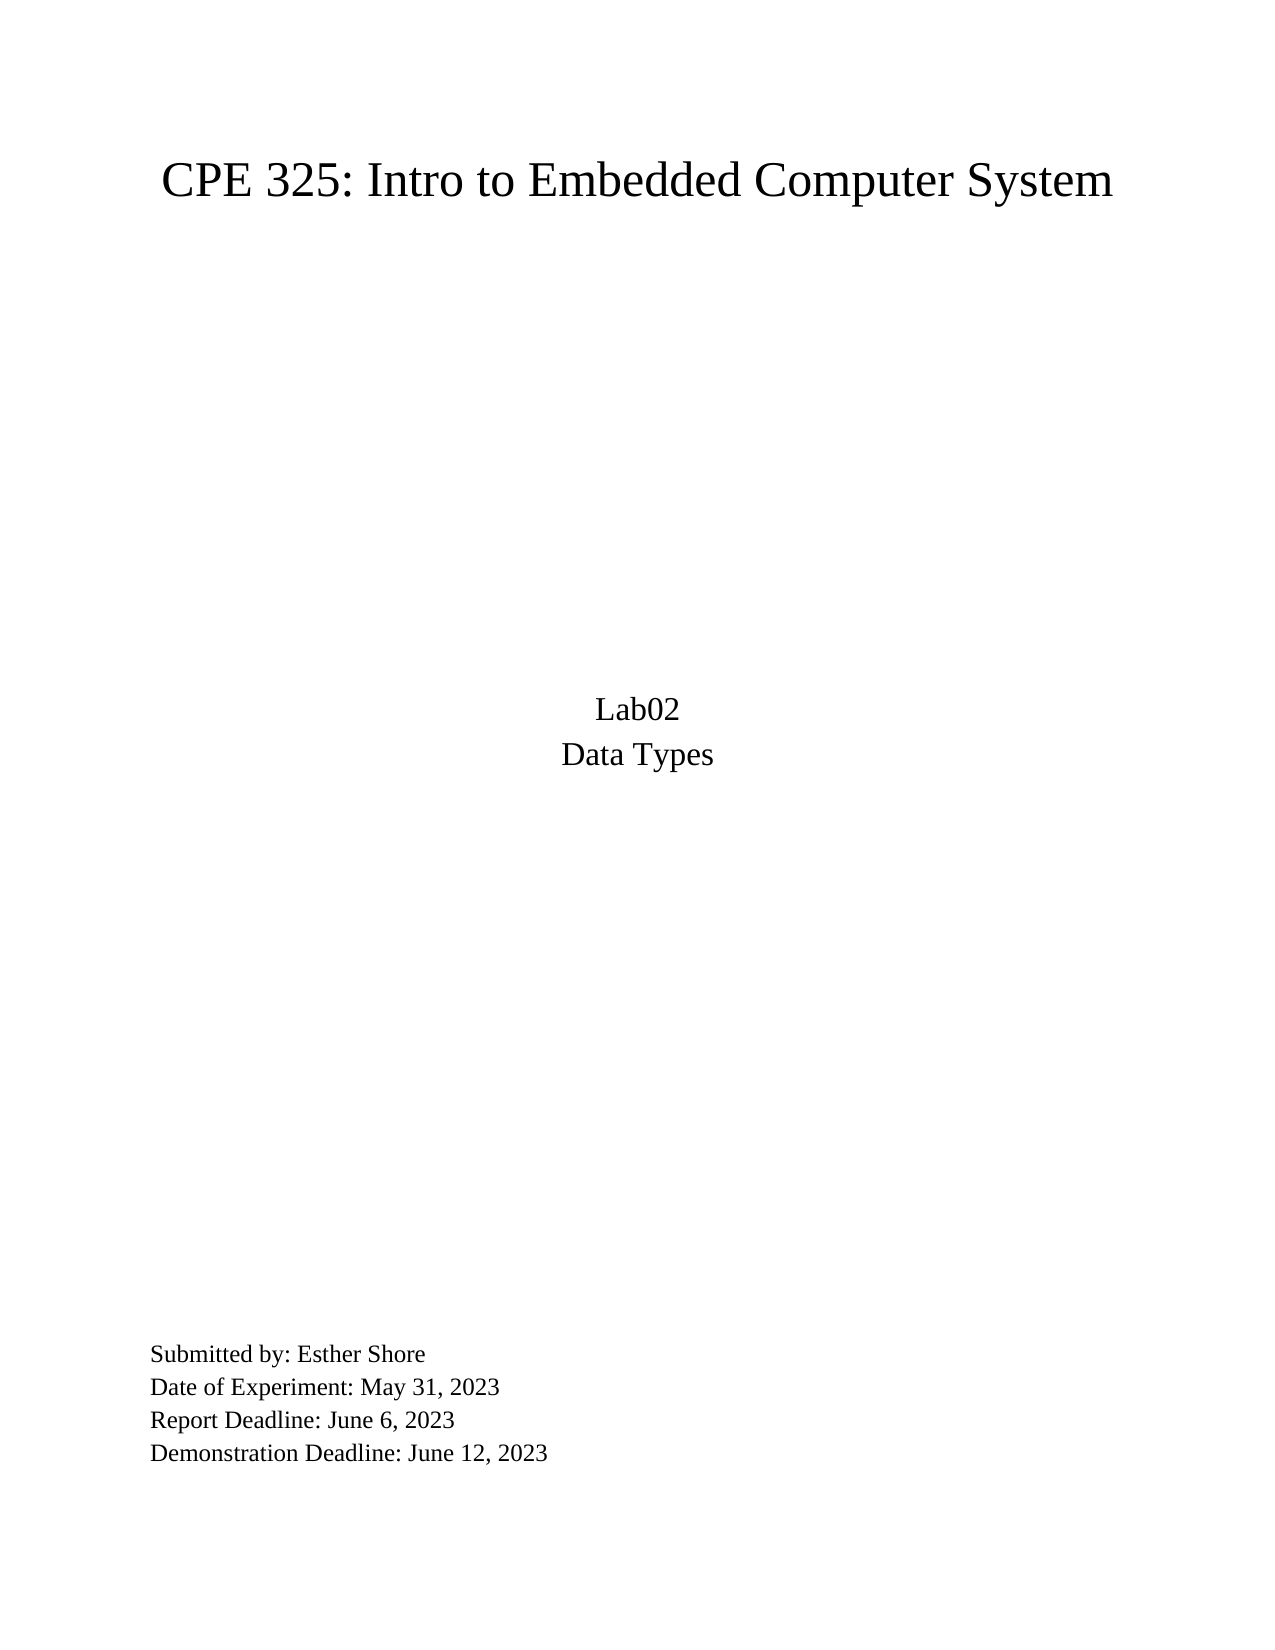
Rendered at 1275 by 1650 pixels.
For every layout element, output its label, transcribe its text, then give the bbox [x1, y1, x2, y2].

text Data Types [150, 734, 1125, 772]
text Report Deadline: June 6, 2023 [150, 1405, 1125, 1434]
text Submitted by: Esther Shore [150, 1339, 1125, 1368]
text Date of Experiment: May 31, 2023 [150, 1372, 1125, 1401]
text Lab02 [150, 690, 1125, 728]
text Demonstration Deadline: June 12, 2023 [150, 1438, 1125, 1467]
text CPE 325: Intro to Embedded Computer System [150, 150, 1125, 207]
